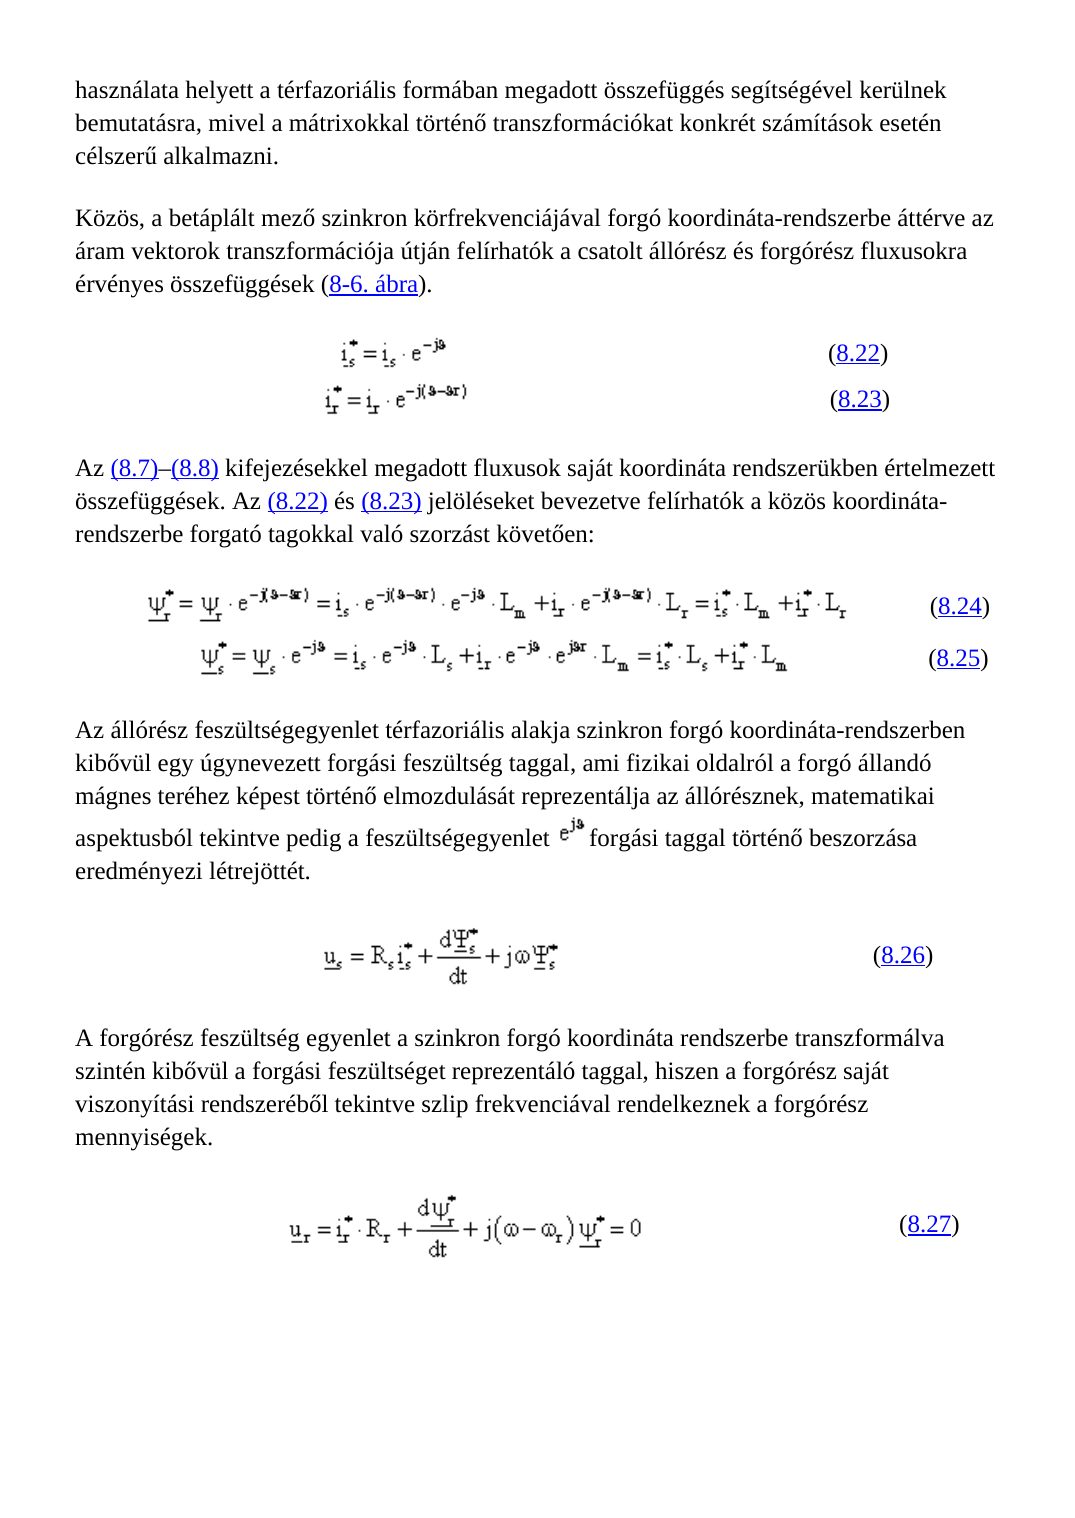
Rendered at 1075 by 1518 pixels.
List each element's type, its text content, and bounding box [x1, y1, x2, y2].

picture [287, 1186, 647, 1262]
table_header (8.24) [920, 581, 1000, 633]
text Közös, a betáplált mező szinkron körfrekvenciájával forgó koordináta-rendszerbe áttérve az áram vektorok transzformációja útján felírhatók a csatolt állórész és forgórész fluxusokra érvényes összefüggések (8-6. ábra). [75, 203, 1000, 298]
picture [144, 582, 851, 628]
table_header (8.22) [716, 331, 1000, 377]
picture [323, 379, 471, 419]
picture [556, 813, 589, 847]
table_header (8.27) [859, 1185, 1000, 1267]
table_cell (8.23) [720, 378, 1000, 423]
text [75, 75, 1000, 170]
text Az (8.7)–(8.8) kifejezésekkel megadott fluxusok saját koordináta rendszerükben értelmezett összefüggések. Az (8.22) és (8.23) jelöléseket bevezetve felírhatók a közös koordináta-rendszerbe forgató tagokkal való szorzást követően: [75, 453, 1000, 547]
table_header [75, 919, 806, 994]
picture [320, 920, 561, 989]
table_cell (8.25) [917, 633, 1000, 686]
table_cell [75, 633, 917, 686]
table_header [75, 581, 920, 633]
text Az állórész feszültségegyenlet térfazoriális alakja szinkron forgó koordináta-rendszerben kibővül egy úgynevezett forgási feszültség taggal, ami fizikai oldalról a forgó állandó mágnes teréhez képest történő elmozdulását reprezentálja az állórésznek, matematikai aspektusból tekintve pedig a feszültségegyenlet forgási taggal történő beszorzása eredményezi létrejöttét. [75, 715, 1000, 885]
text A forgórész feszültség egyenlet a szinkron forgó koordináta rendszerbe transzformálva szintén kibővül a forgási feszültséget reprezentáló taggal, hiszen a forgórész saját viszonyítási rendszeréből tekintve szlip frekvenciával rendelkeznek a forgórész mennyiségek. [75, 1023, 1000, 1151]
table_cell [75, 378, 719, 423]
table_header [75, 331, 716, 377]
picture [339, 333, 452, 372]
table_header (8.26) [806, 919, 1000, 994]
table_header [75, 1185, 858, 1267]
picture [197, 634, 795, 681]
